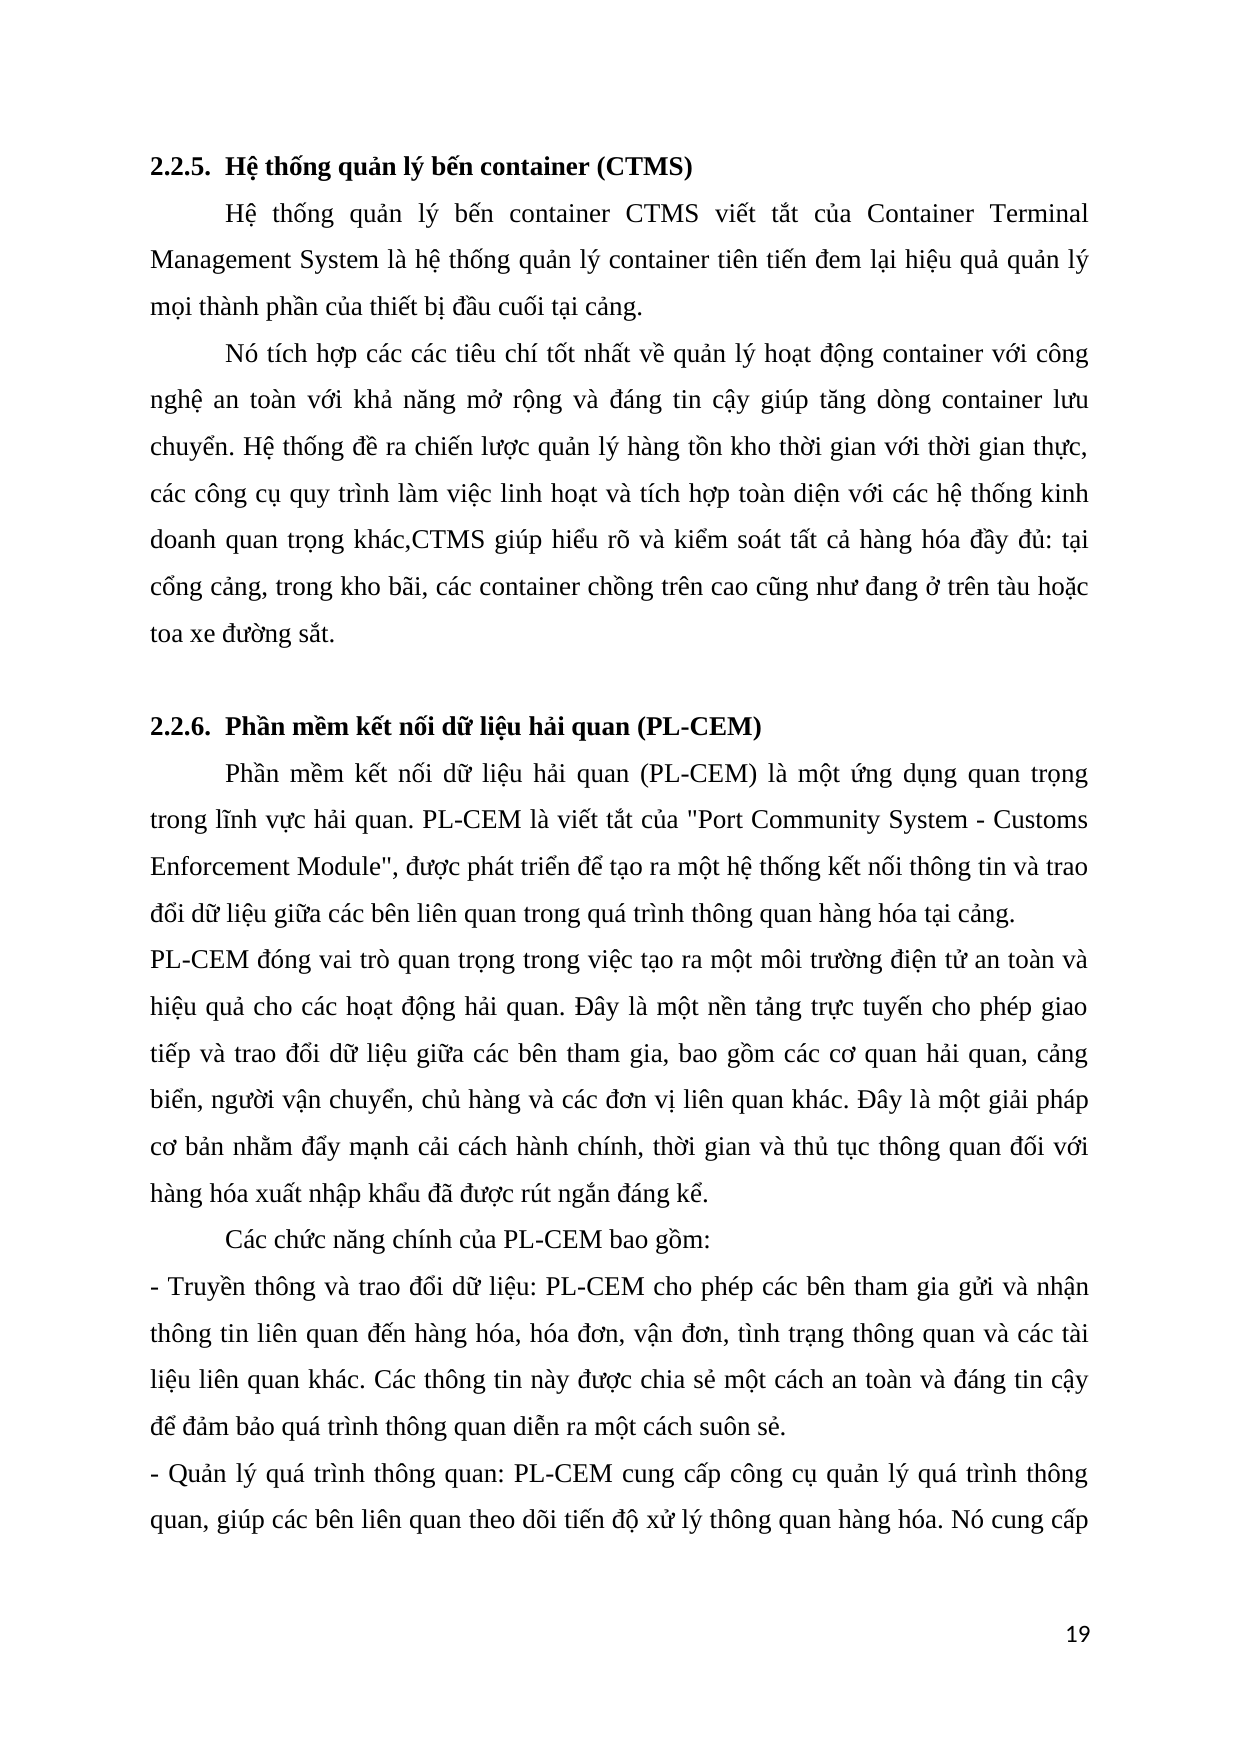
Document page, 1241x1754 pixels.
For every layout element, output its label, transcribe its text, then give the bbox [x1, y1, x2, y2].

text Nó tích hợp các các tiêu chí tốt nhất về quản lý hoạt động container với công nghệ an toàn với khả năng mở rộng và đáng tin cậy giúp tăng dòng container lưu chuyển. Hệ thống đề ra chiến lược quản lý hàng tồn kho thời gian với thời gian thực, các công cụ quy trình làm việc linh hoạt và tích hợp toàn diện với các hệ thống kinh doanh quan trọng khác,CTMS giúp hiểu rõ và kiểm soát tất cả hàng hóa đầy đủ: tại cổng cảng, trong kho bãi, các container chồng trên cao cũng như đang ở trên tàu hoặc toa xe đường sắt. [150, 337, 1090, 648]
text - Truyền thông và trao đổi dữ liệu: PL-CEM cho phép các bên tham gia gửi và nhận thông tin liên quan đến hàng hóa, hóa đơn, vận đơn, tình trạng thông quan và các tài liệu liên quan khác. Các thông tin này được chia sẻ một cách an toàn và đáng tin cậy để đảm bảo quá trình thông quan diễn ra một cách suôn sẻ. [150, 1270, 1090, 1441]
list Phần mềm kết nối dữ liệu hải quan (PL-CEM) [150, 710, 1090, 741]
text Phần mềm kết nối dữ liệu hải quan (PL-CEM) là một ứng dụng quan trọng trong lĩnh vực hải quan. PL-CEM là viết tắt của "Port Community System - Customs Enforcement Module", được phát triển để tạo ra một hệ thống kết nối thông tin và trao đổi dữ liệu giữa các bên liên quan trong quá trình thông quan hàng hóa tại cảng. [150, 757, 1090, 928]
text Các chức năng chính của PL-CEM bao gồm: [150, 1223, 1090, 1254]
text Hệ thống quản lý bến container CTMS viết tắt của Container Terminal Management System là hệ thống quản lý container tiên tiến đem lại hiệu quả quản lý mọi thành phần của thiết bị đầu cuối tại cảng. [150, 197, 1090, 321]
list Hệ thống quản lý bến container (CTMS) [150, 150, 1090, 181]
text PL-CEM đóng vai trò quan trọng trong việc tạo ra một môi trường điện tử an toàn và hiệu quả cho các hoạt động hải quan. Đây là một nền tảng trực tuyến cho phép giao tiếp và trao đổi dữ liệu giữa các bên tham gia, bao gồm các cơ quan hải quan, cảng biển, người vận chuyển, chủ hàng và các đơn vị liên quan khác. Đây là một giải pháp cơ bản nhằm đẩy mạnh cải cách hành chính, thời gian và thủ tục thông quan đối với hàng hóa xuất nhập khẩu đã được rút ngắn đáng kể. [150, 943, 1090, 1208]
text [150, 1457, 1090, 1534]
